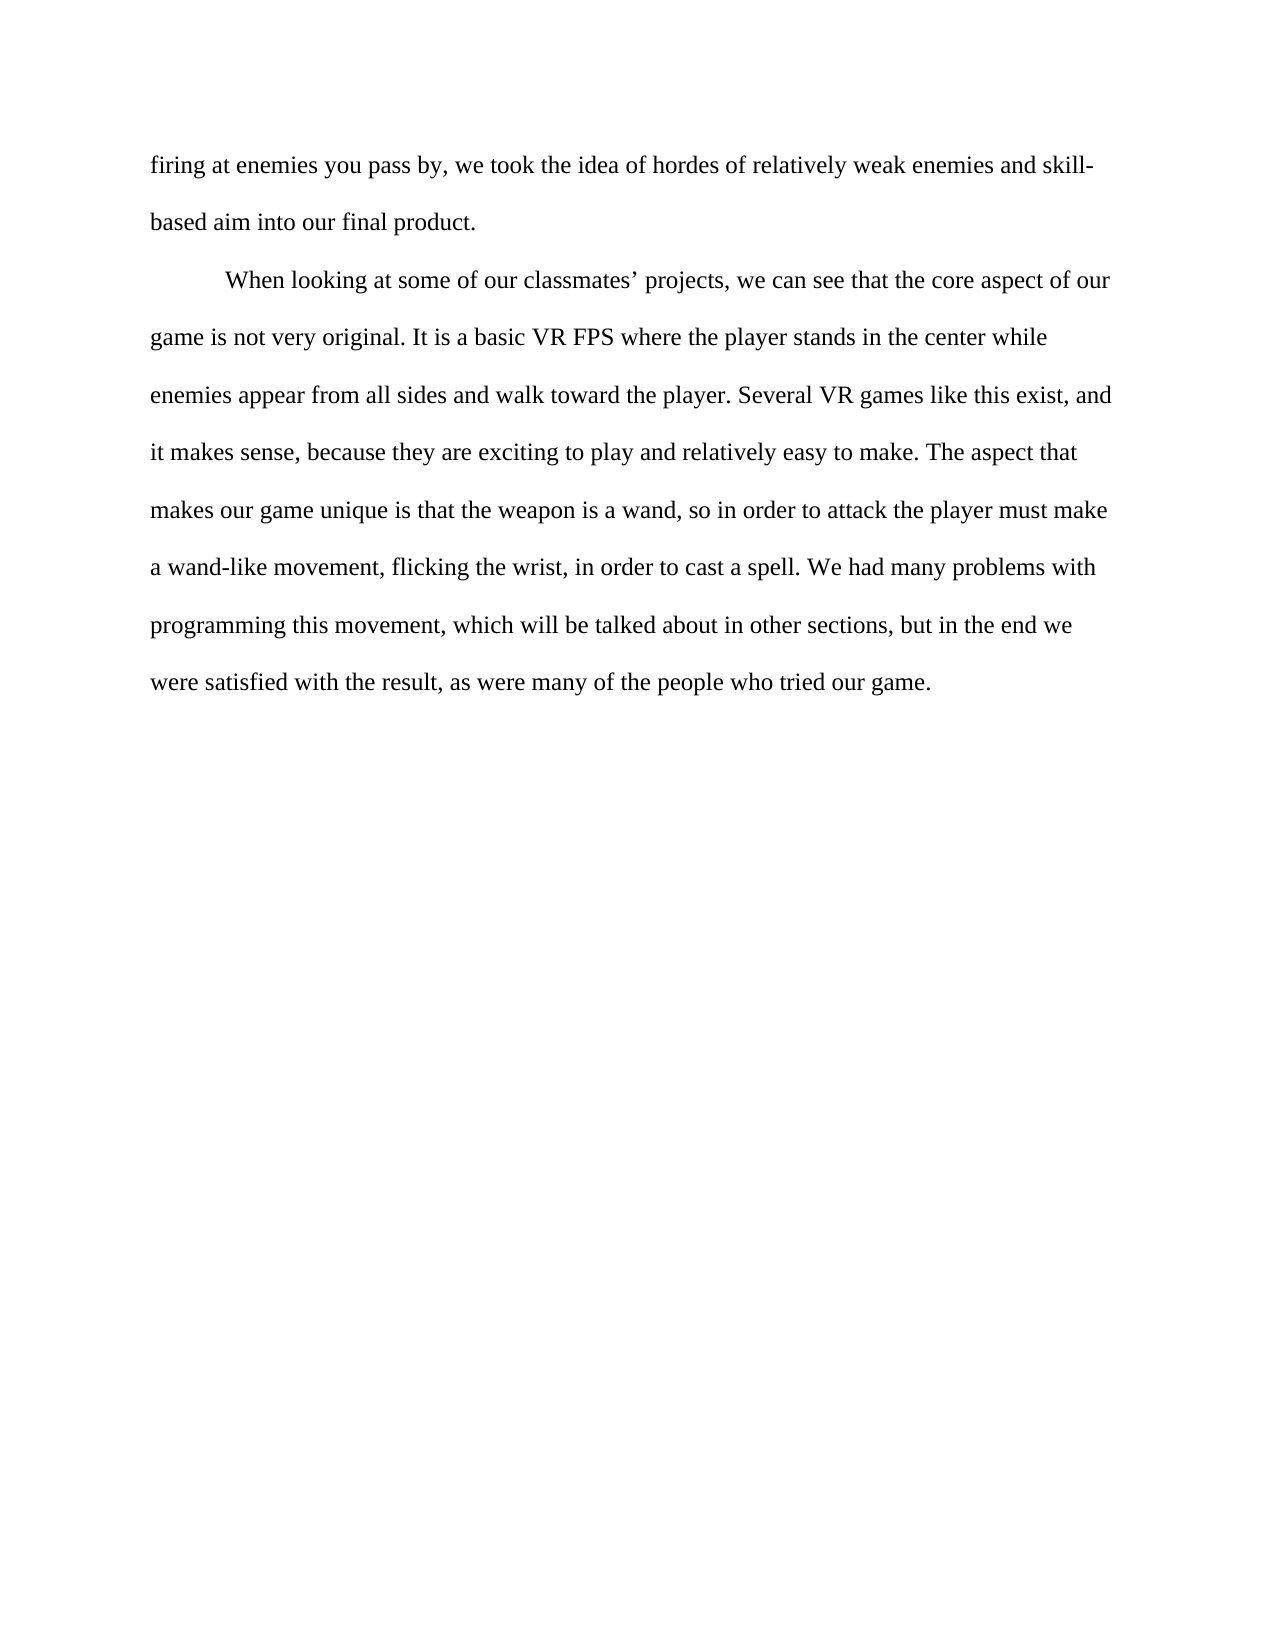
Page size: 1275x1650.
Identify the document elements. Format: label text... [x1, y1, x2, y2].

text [150, 150, 1125, 236]
text When looking at some of our classmates’ projects, we can see that the core aspect of our game is not very original. It is a basic VR FPS where the player stands in the center while enemies appear from all sides and walk toward the player. Several VR games like this exist, and it makes sense, because they are exciting to play and relatively easy to make. The aspect that makes our game unique is that the weapon is a wand, so in order to attack the player must make a wand-like movement, flicking the wrist, in order to cast a spell. We had many problems with programming this movement, which will be talked about in other sections, but in the end we were satisfied with the result, as were many of the people who tried our game. [150, 265, 1125, 696]
